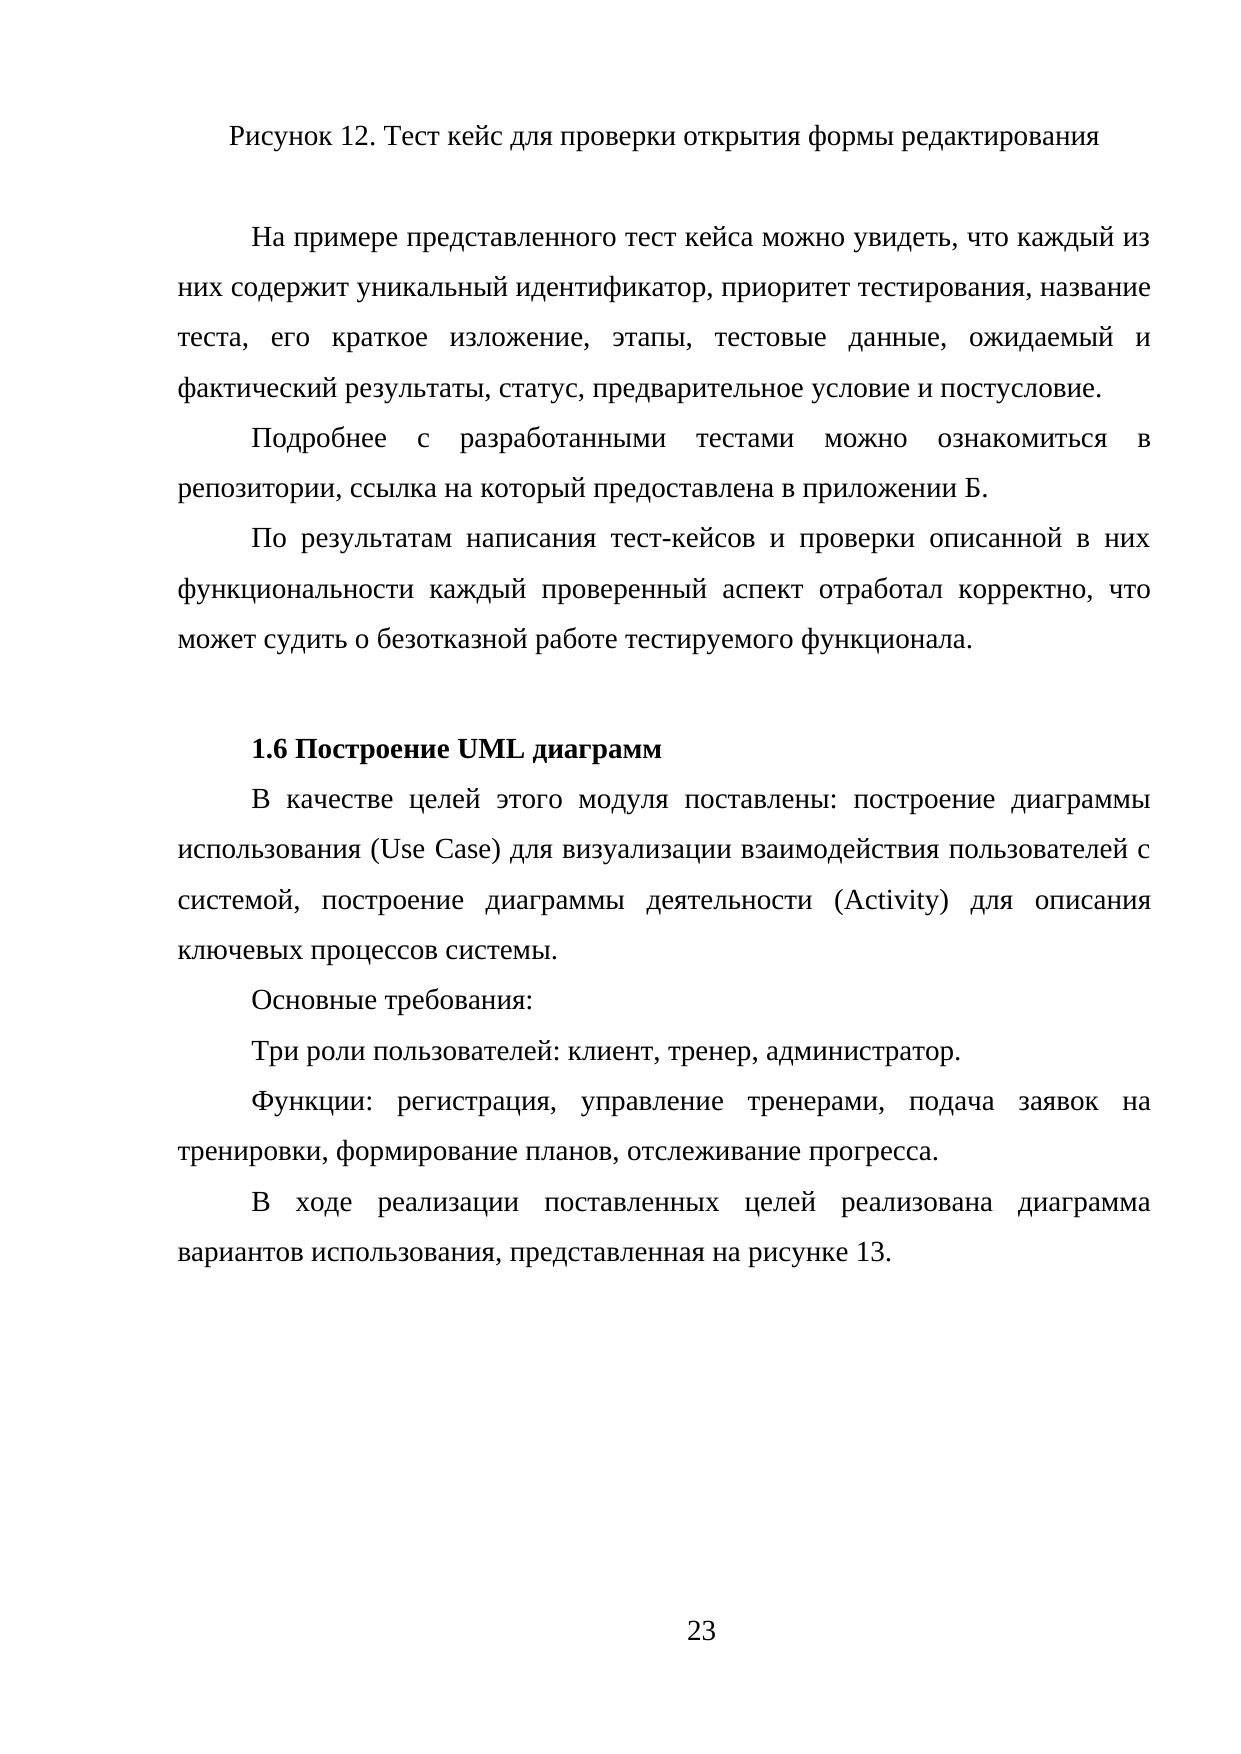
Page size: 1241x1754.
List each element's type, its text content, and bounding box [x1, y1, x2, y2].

text В качестве целей этого модуля поставлены: построение диаграммы использования (Use Case) для визуализации взаимодействия пользователей с системой, построение диаграммы деятельности (Activity) для описания ключевых процессов системы. [177, 781, 1152, 966]
text В ходе реализации поставленных целей реализована диаграмма вариантов использования, представленная на рисунке 13. [177, 1184, 1152, 1268]
text Функции: регистрация, управление тренерами, подача заявок на тренировки, формирование планов, отслеживание прогресса. [177, 1083, 1152, 1167]
text Рисунок 12. Тест кейс для проверки открытия формы редактирования [177, 118, 1152, 152]
text Подробнее с разработанными тестами можно ознакомиться в репозитории, ссылка на который предоставлена в приложении Б. [177, 420, 1152, 504]
text Основные требования: [177, 982, 1152, 1016]
text По результатам написания тест-кейсов и проверки описанной в них функциональности каждый проверенный аспект отработал корректно, что может судить о безотказной работе тестируемого функционала. [177, 521, 1152, 655]
text Три роли пользователей: клиент, тренер, администратор. [177, 1033, 1152, 1066]
subtitle 1.6 Построение UML диаграмм [177, 731, 1152, 764]
text На примере представленного тест кейса можно увидеть, что каждый из них содержит уникальный идентификатор, приоритет тестирования, название теста, его краткое изложение, этапы, тестовые данные, ожидаемый и фактический результаты, статус, предварительное условие и постусловие. [177, 219, 1152, 403]
